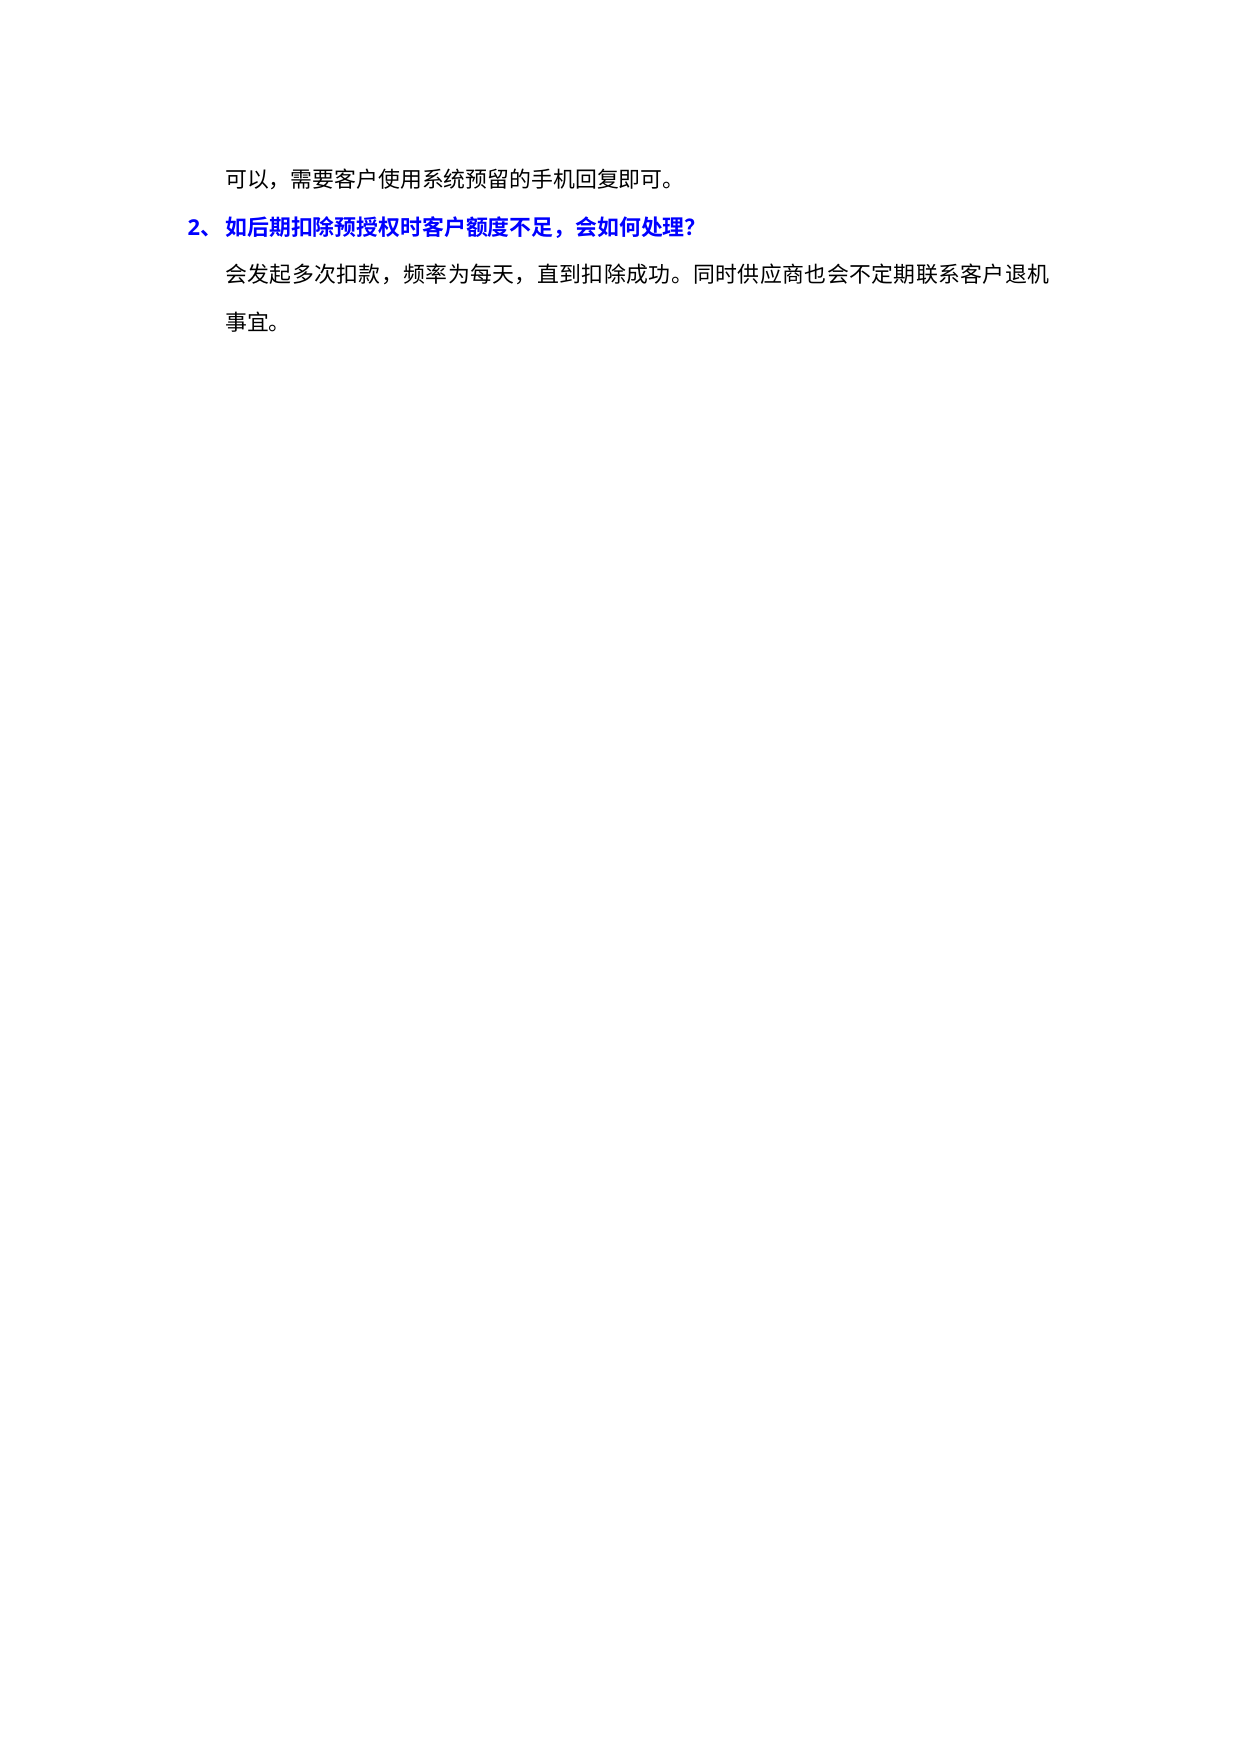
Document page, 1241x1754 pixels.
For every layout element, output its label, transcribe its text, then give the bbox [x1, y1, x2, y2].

text 可以，需要客户使用系统预留的手机回复即可。 [225, 162, 1053, 194]
text 2、 如后期扣除预授权时客户额度不足，会如何处理？ [187, 209, 1053, 241]
text 会发起多次扣款，频率为每天，直到扣除成功。同时供应商也会不定期联系客户退机事宜。 [225, 257, 1053, 336]
